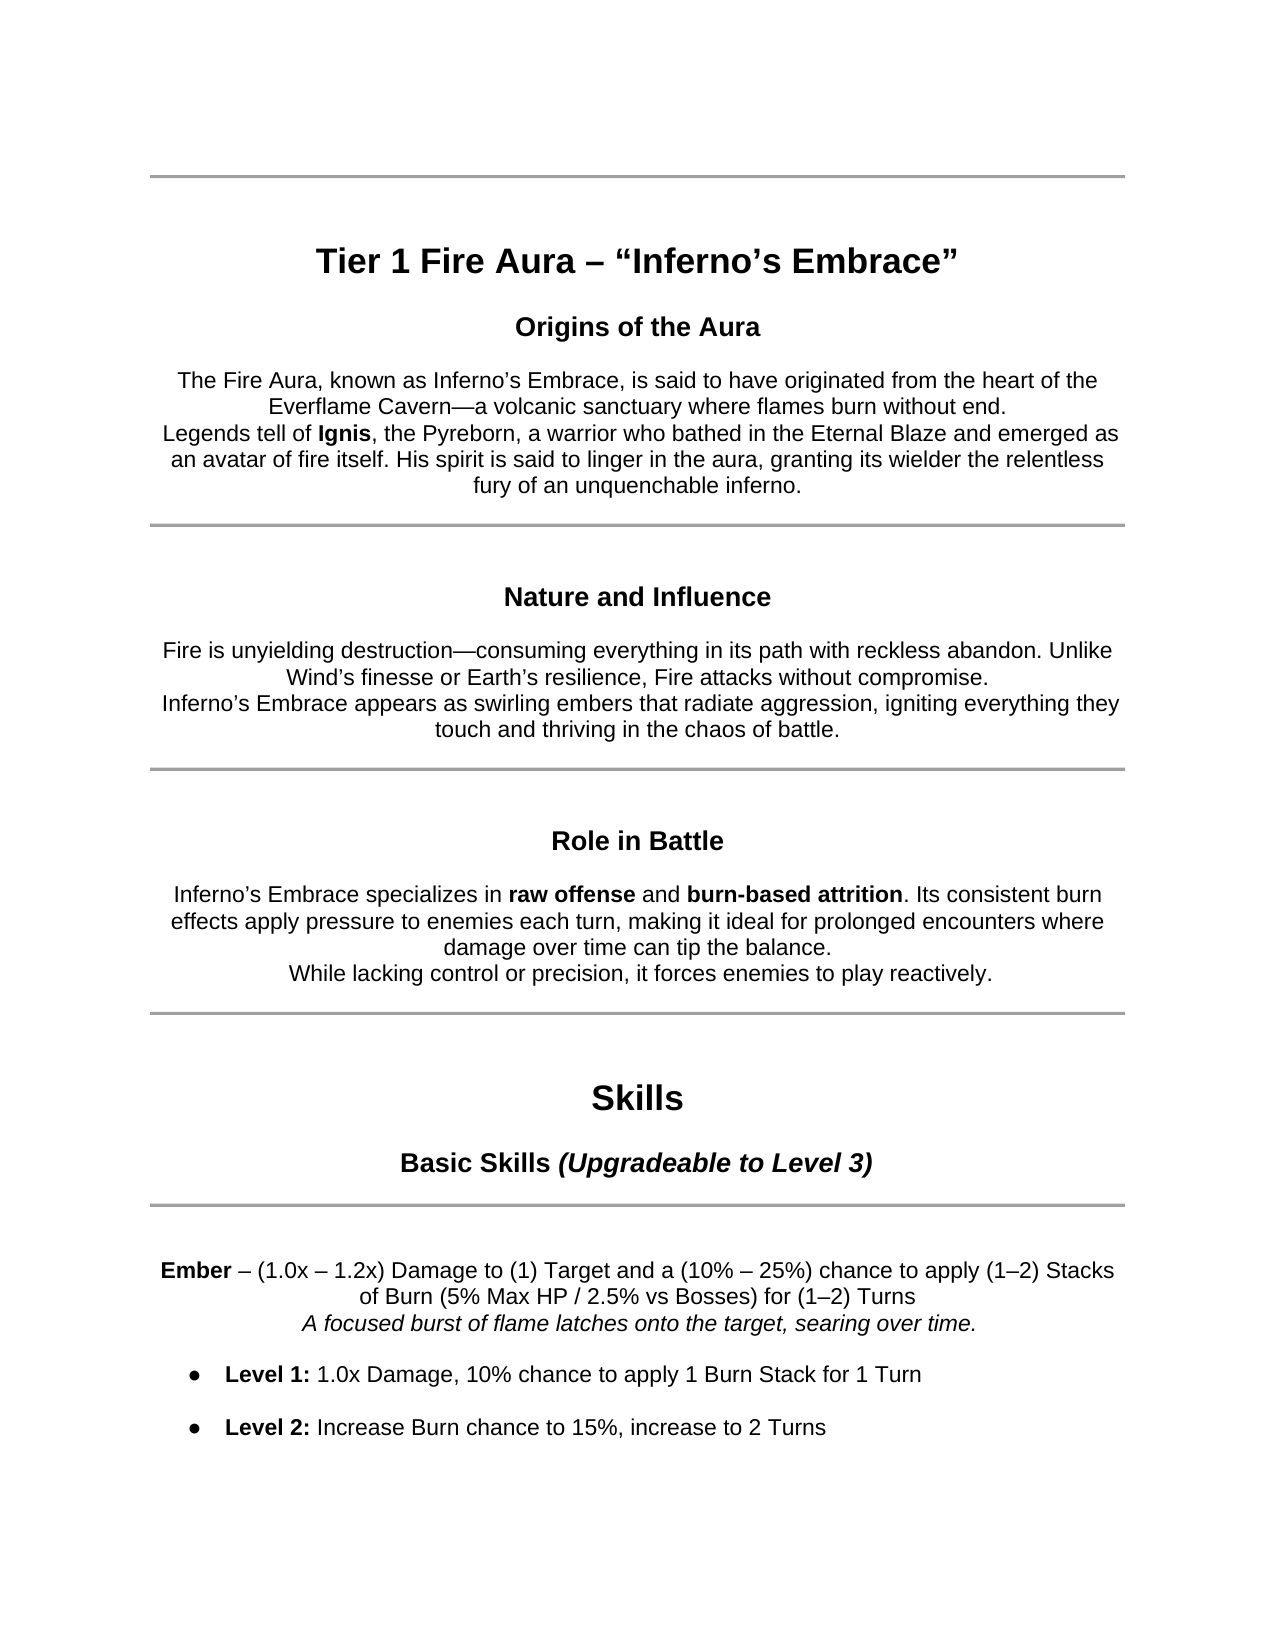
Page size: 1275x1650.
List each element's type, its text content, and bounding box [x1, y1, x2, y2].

text The Fire Aura, known as Inferno’s Embrace, is said to have originated from the heart of the Everflame Cavern—a volcanic sanctuary where flames burn without end. Legends tell of Ignis, the Pyreborn, a warrior who bathed in the Eternal Blaze and emerged as an avatar of fire itself. His spirit is said to linger in the aura, granting its wielder the relentless fury of an unquenchable inferno. [150, 367, 1125, 499]
list Level 2: Increase Burn chance to 15%, increase to 2 Turns [187, 1414, 1125, 1466]
subtitle Nature and Influence [150, 581, 1125, 612]
subtitle Tier 1 Fire Aura – “Inferno’s Embrace” [150, 241, 1125, 281]
subtitle Skills [150, 1077, 1125, 1118]
subtitle Basic Skills (Upgradeable to Level 3) [150, 1147, 1125, 1179]
subtitle Role in Battle [150, 825, 1125, 856]
text Fire is unyielding destruction—consuming everything in its path with reckless abandon. Unlike Wind’s finesse or Earth’s resilience, Fire attacks without compromise. Inferno’s Embrace appears as swirling embers that radiate aggression, igniting everything they touch and thriving in the chaos of battle. [150, 637, 1125, 743]
text Ember – (1.0x – 1.2x) Damage to (1) Target and a (10% – 25%) chance to apply (1–2) Stacks of Burn (5% Max HP / 2.5% vs Bosses) for (1–2) Turns A focused burst of flame latches onto the target, searing over time. [150, 1257, 1125, 1336]
text Inferno’s Embrace specializes in raw offense and burn-based attrition. Its consistent burn effects apply pressure to enemies each turn, making it ideal for prolonged encounters where damage over time can tip the balance. While lacking control or precision, it forces enemies to play reactively. [150, 881, 1125, 987]
list Level 1: 1.0x Damage, 10% chance to apply 1 Burn Stack for 1 Turn [187, 1361, 1125, 1414]
subtitle Origins of the Aura [150, 311, 1125, 342]
